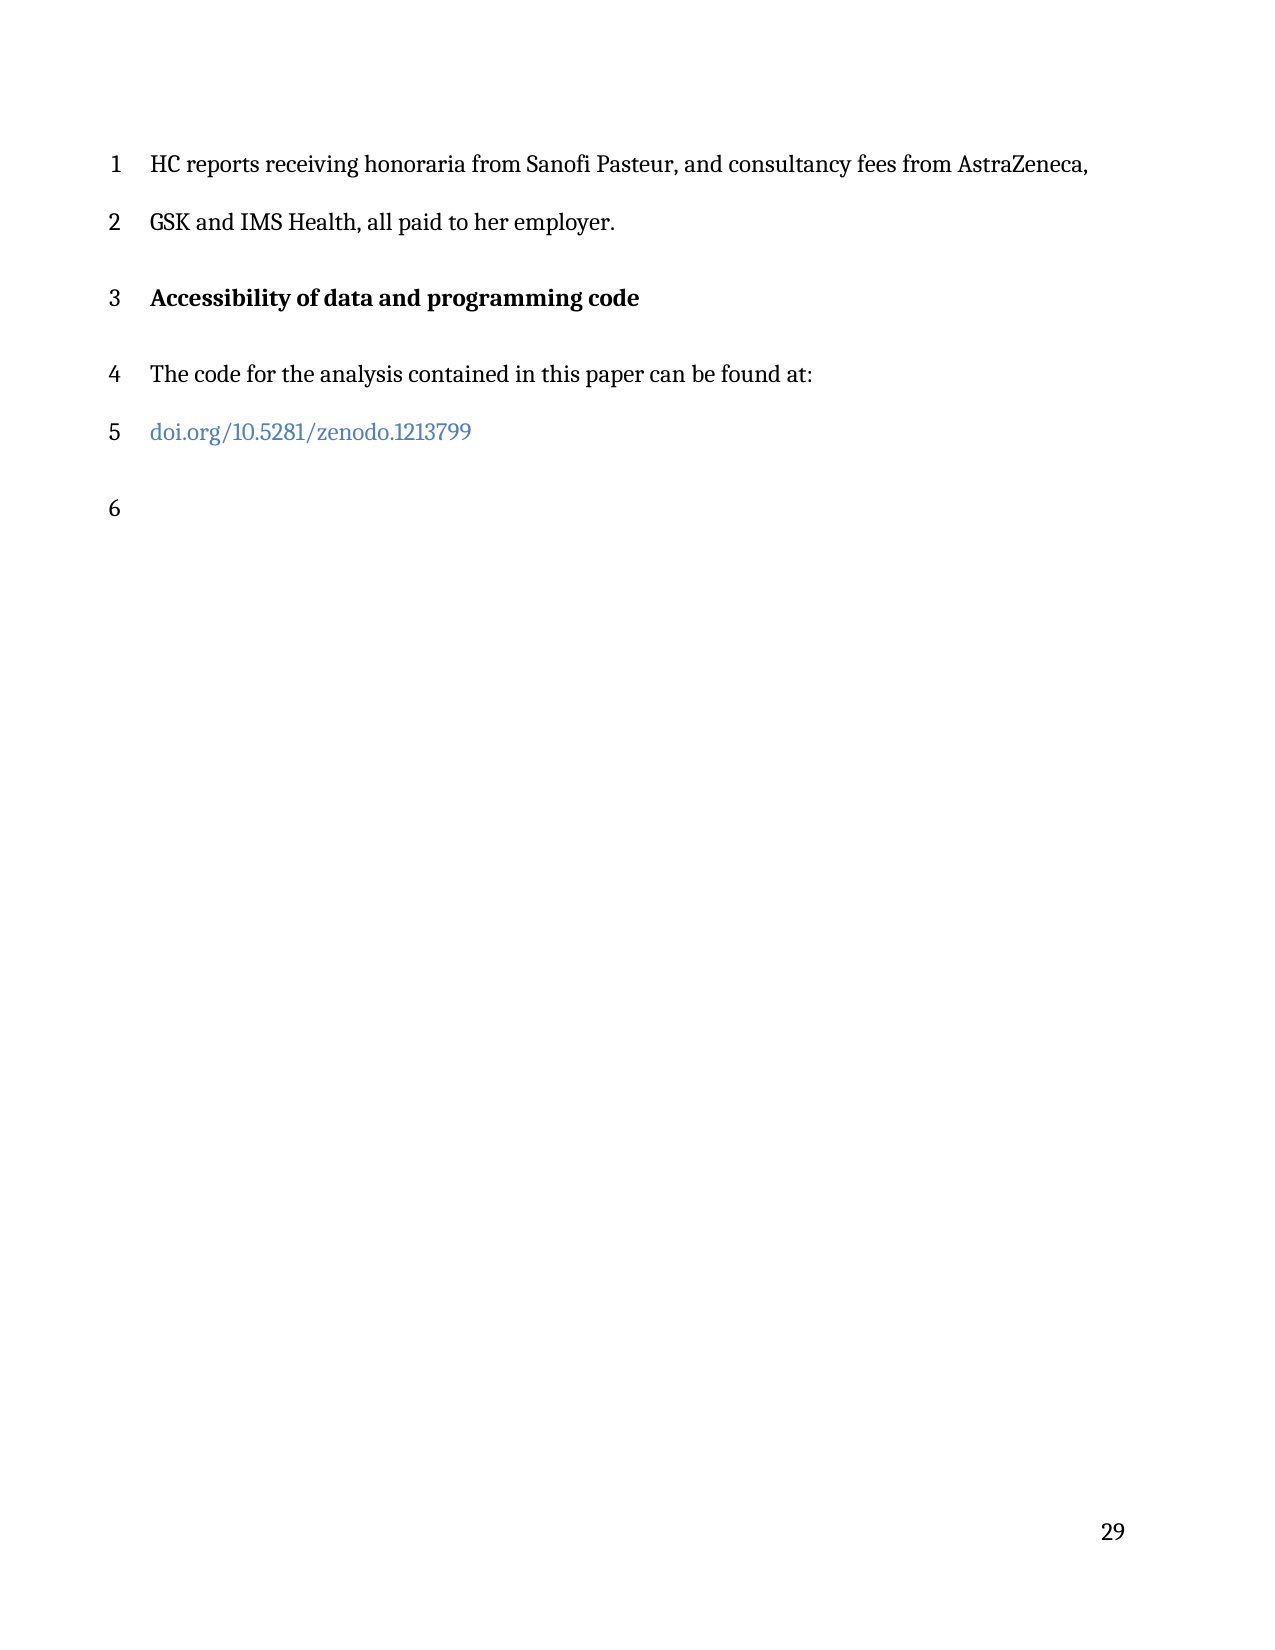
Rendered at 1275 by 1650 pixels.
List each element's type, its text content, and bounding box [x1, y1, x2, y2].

text Accessibility of data and programming code [150, 284, 1125, 312]
text The code for the analysis contained in this paper can be found at: doi.org/10.5281/zenodo.1213799 [150, 360, 1125, 446]
text HC reports receiving honoraria from Sanofi Pasteur, and consultancy fees from AstraZeneca, GSK and IMS Health, all paid to her employer. [150, 150, 1125, 236]
